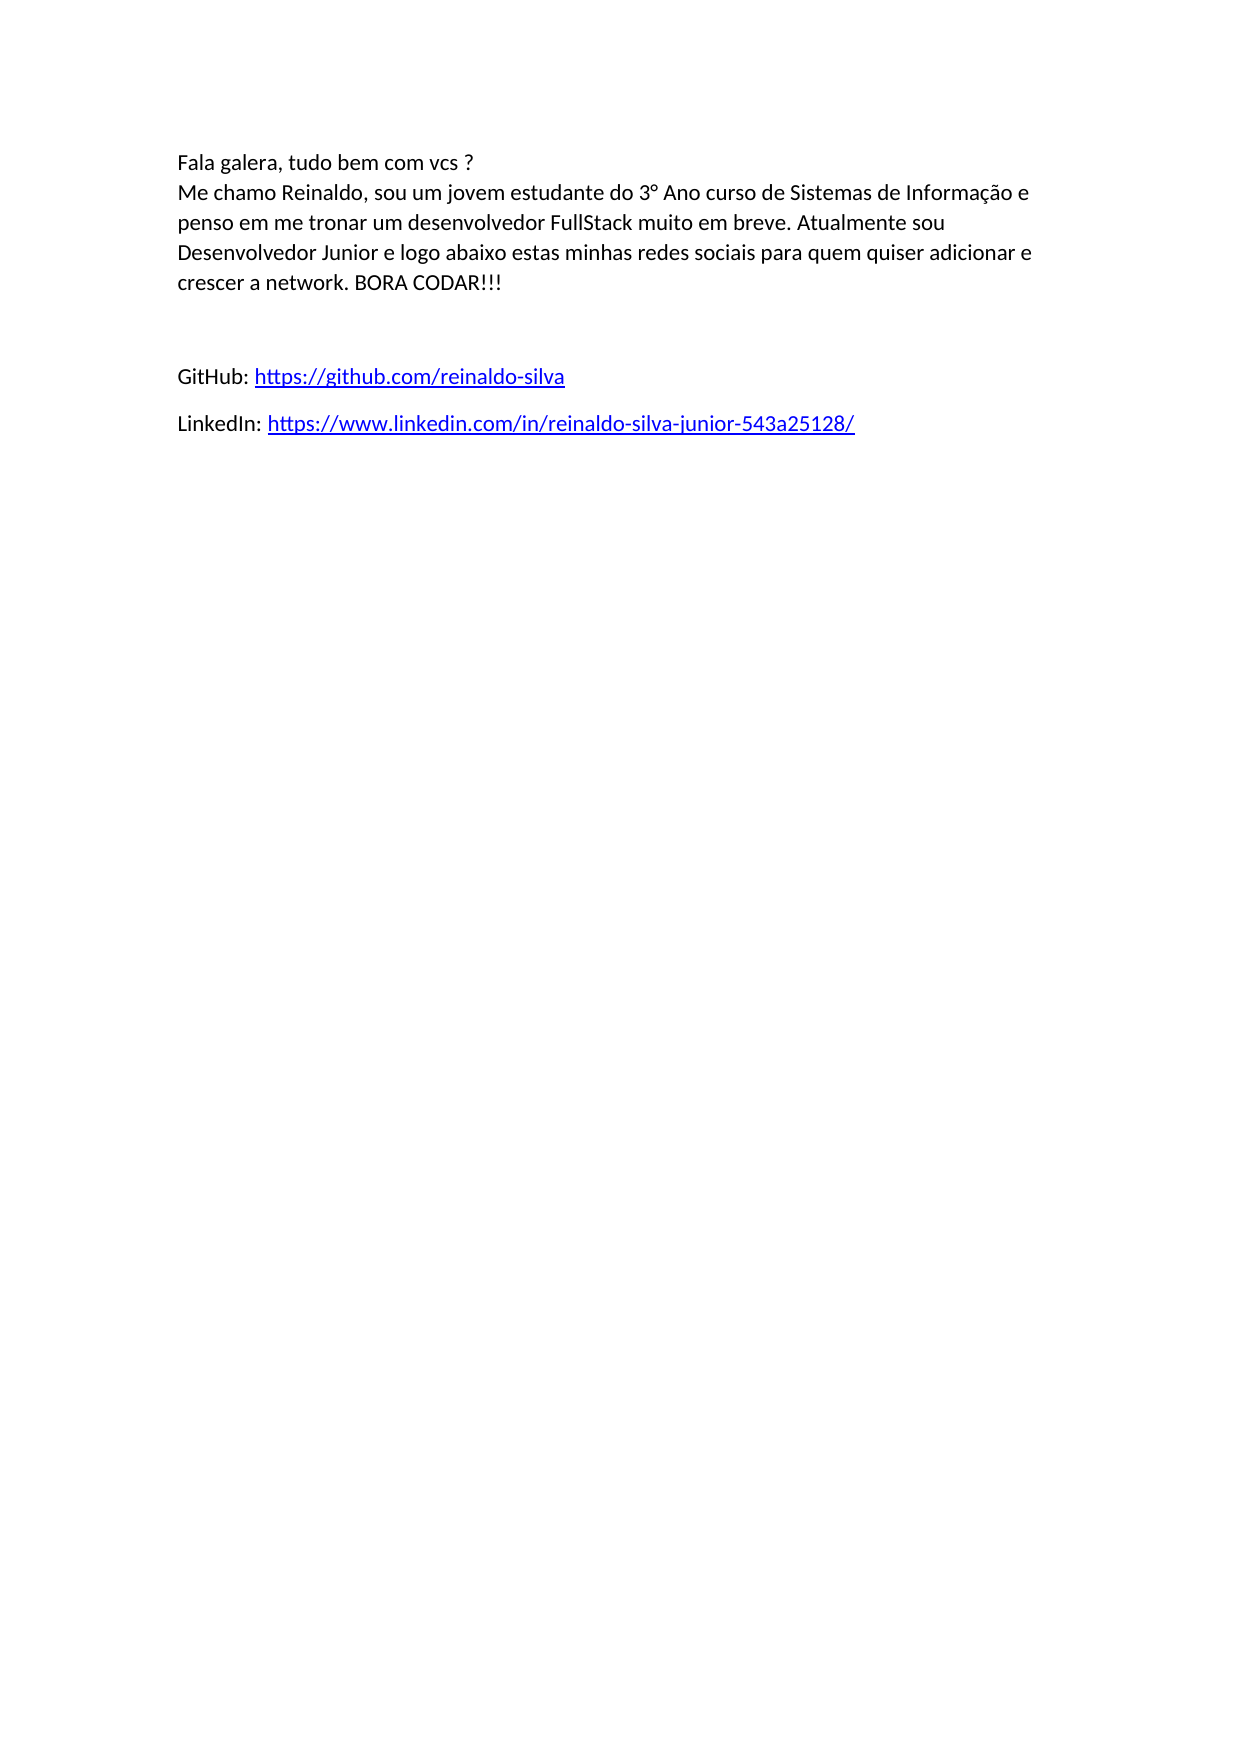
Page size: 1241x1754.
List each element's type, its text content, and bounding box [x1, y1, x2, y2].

text GitHub: https://github.com/reinaldo-silva [177, 362, 1063, 390]
text Fala galera, tudo bem com vcs ? Me chamo Reinaldo, sou um jovem estudante do 3° Ano curso de Sistemas de Informação e penso em me tronar um desenvolvedor FullStack muito em breve. Atualmente sou Desenvolvedor Junior e logo abaixo estas minhas redes sociais para quem quiser adicionar e crescer a network. BORA CODAR!!! [177, 148, 1063, 296]
text LinkedIn: https://www.linkedin.com/in/reinaldo-silva-junior-543a25128/ [177, 409, 1063, 437]
